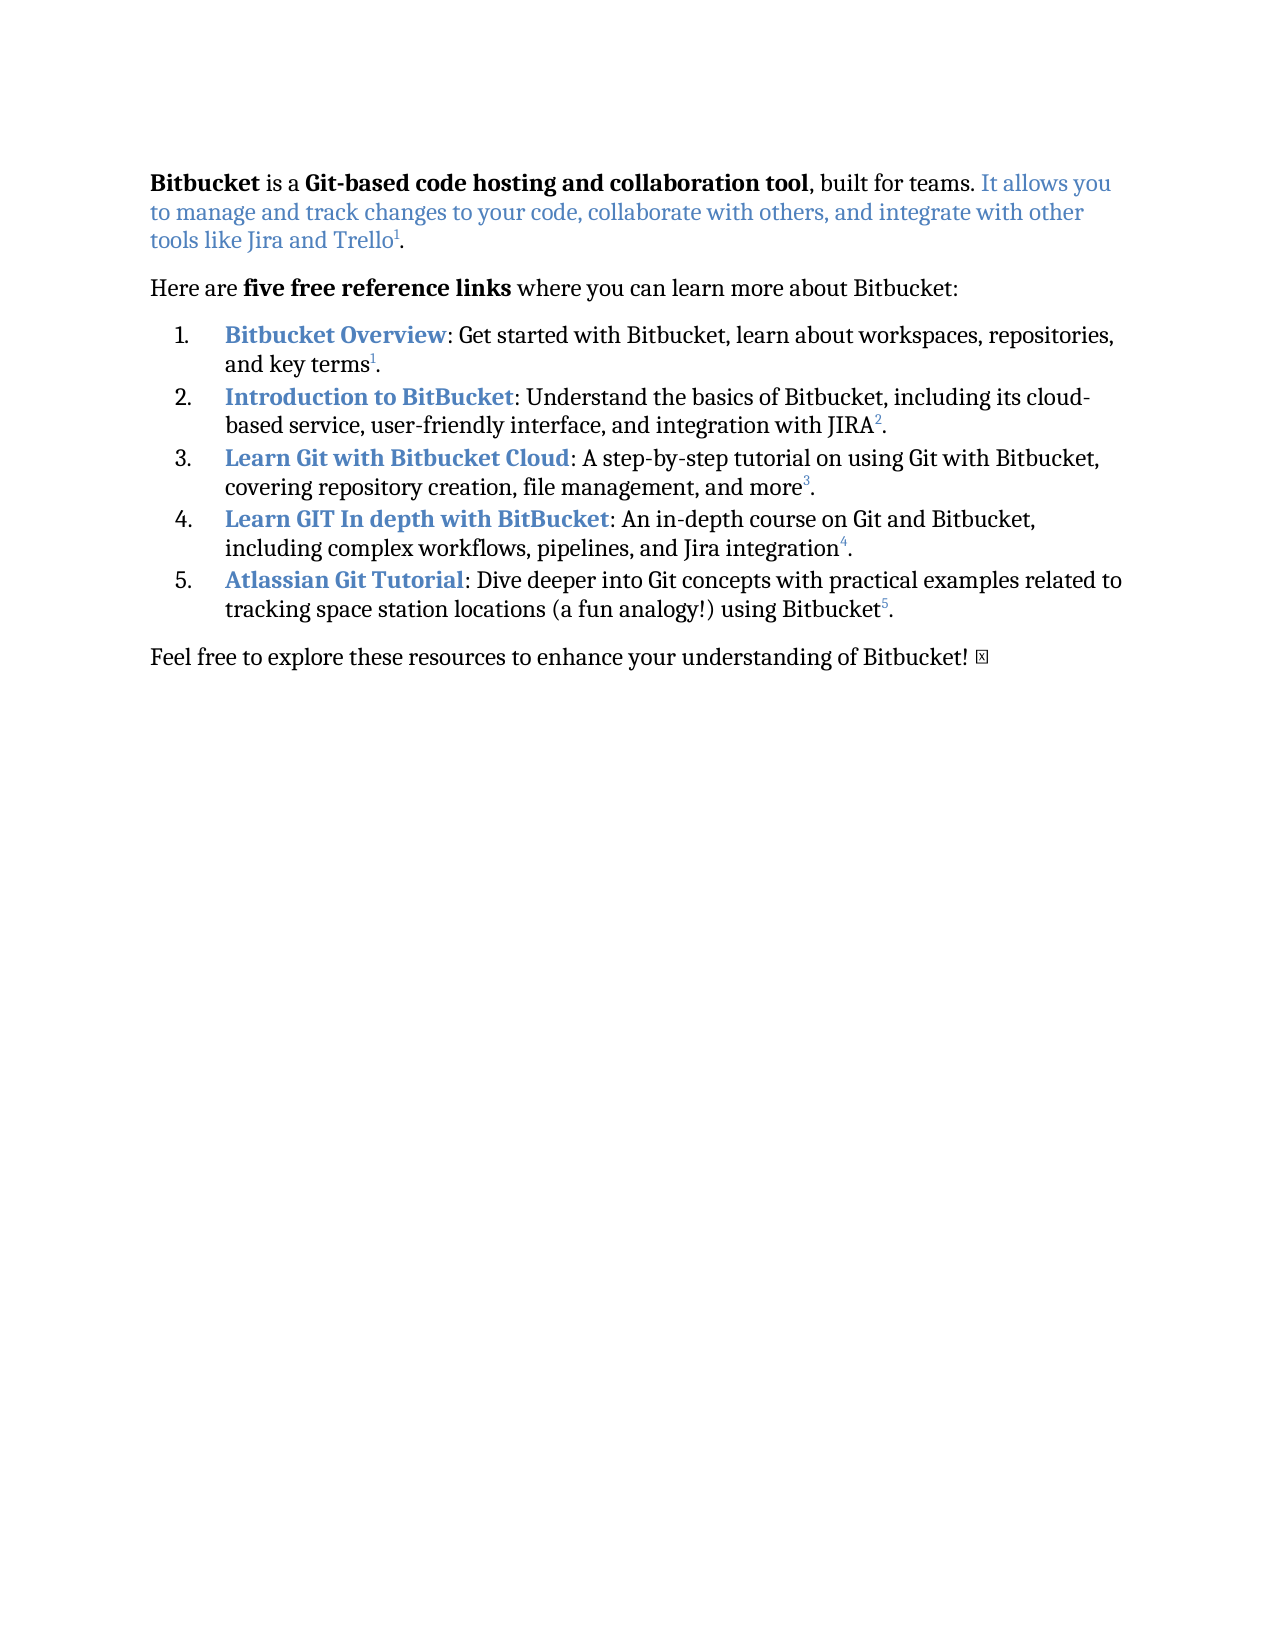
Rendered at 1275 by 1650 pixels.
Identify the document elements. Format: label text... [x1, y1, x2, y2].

text Here are five free reference links where you can learn more about Bitbucket: [150, 274, 1125, 302]
list Bitbucket Overview: Get started with Bitbucket, learn about workspaces, repositories, and key terms1. [175, 321, 1125, 379]
list Learn Git with Bitbucket Cloud: A step-by-step tutorial on using Git with Bitbucket, covering repository creation, file management, and more3. [175, 444, 1125, 501]
list Learn GIT In depth with BitBucket: An in-depth course on Git and Bitbucket, including complex workflows, pipelines, and Jira integration4. [175, 505, 1125, 562]
list Introduction to BitBucket: Understand the basics of Bitbucket, including its cloud-based service, user-friendly interface, and integration with JIRA2. [175, 382, 1125, 440]
text Bitbucket is a Git-based code hosting and collaboration tool, built for teams. It allows you to manage and track changes to your code, collaborate with others, and integrate with other tools like Jira and Trello1. [150, 169, 1125, 255]
text Feel free to explore these resources to enhance your understanding of Bitbucket! 🚀 [150, 642, 1125, 671]
list Atlassian Git Tutorial: Dive deeper into Git concepts with practical examples related to tracking space station locations (a fun analogy!) using Bitbucket5. [175, 566, 1125, 624]
